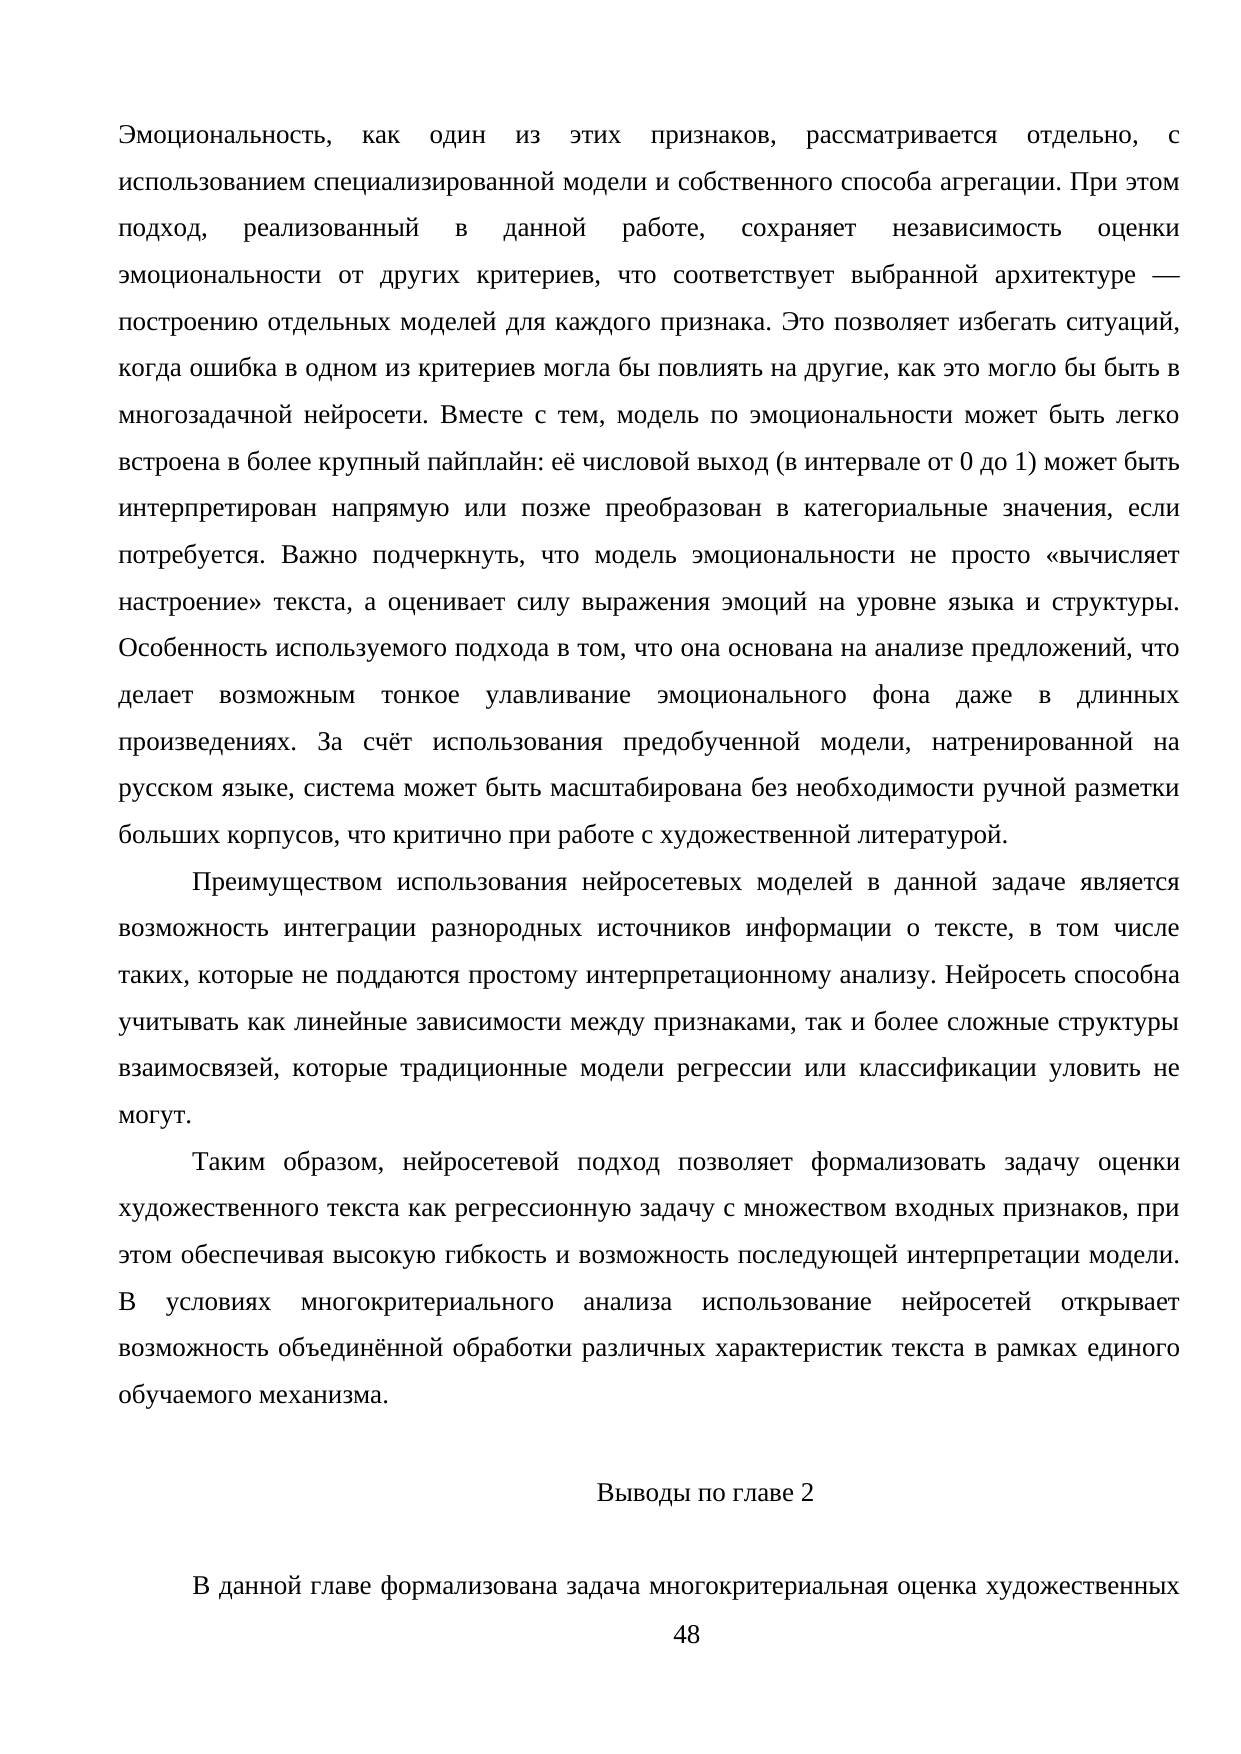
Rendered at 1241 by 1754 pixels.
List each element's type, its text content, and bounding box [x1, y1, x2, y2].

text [118, 118, 1181, 849]
text Преимуществом использования нейросетевых моделей в данной задаче является возможность интеграции разнородных источников информации о тексте, в том числе таких, которые не поддаются простому интерпретационному анализу. Нейросеть способна учитывать как линейные зависимости между признаками, так и более сложные структуры взаимосвязей, которые традиционные модели регрессии или классификации уловить не могут. [118, 865, 1181, 1129]
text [118, 1569, 1181, 1600]
text Таким образом, нейросетевой подход позволяет формализовать задачу оценки художественного текста как регрессионную задачу с множеством входных признаков, при этом обеспечивая высокую гибкость и возможность последующей интерпретации модели. В условиях многокритериального анализа использование нейросетей открывает возможность объединённой обработки различных характеристик текста в рамках единого обучаемого механизма. [118, 1145, 1181, 1409]
subtitle Выводы по главе 2 [229, 1476, 1181, 1507]
